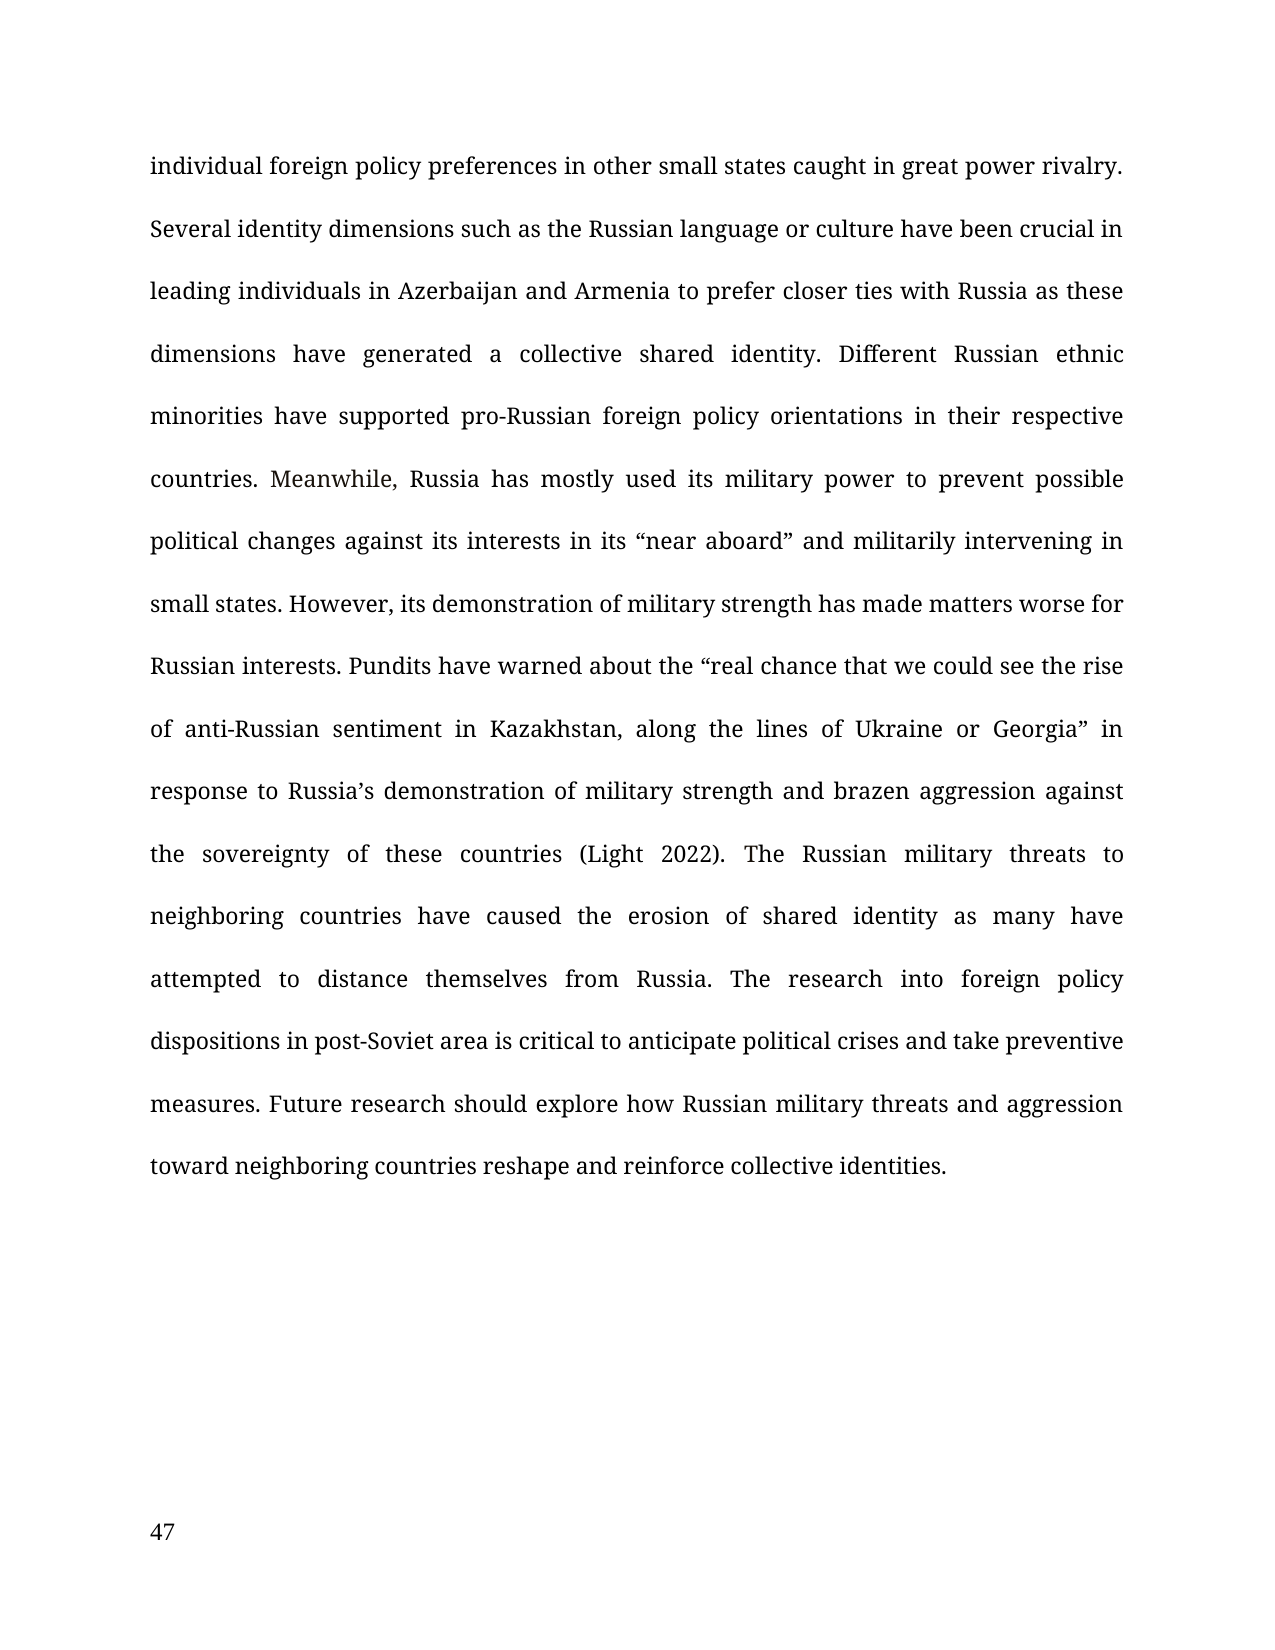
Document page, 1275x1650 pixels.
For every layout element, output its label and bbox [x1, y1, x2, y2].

text [150, 150, 1125, 1181]
